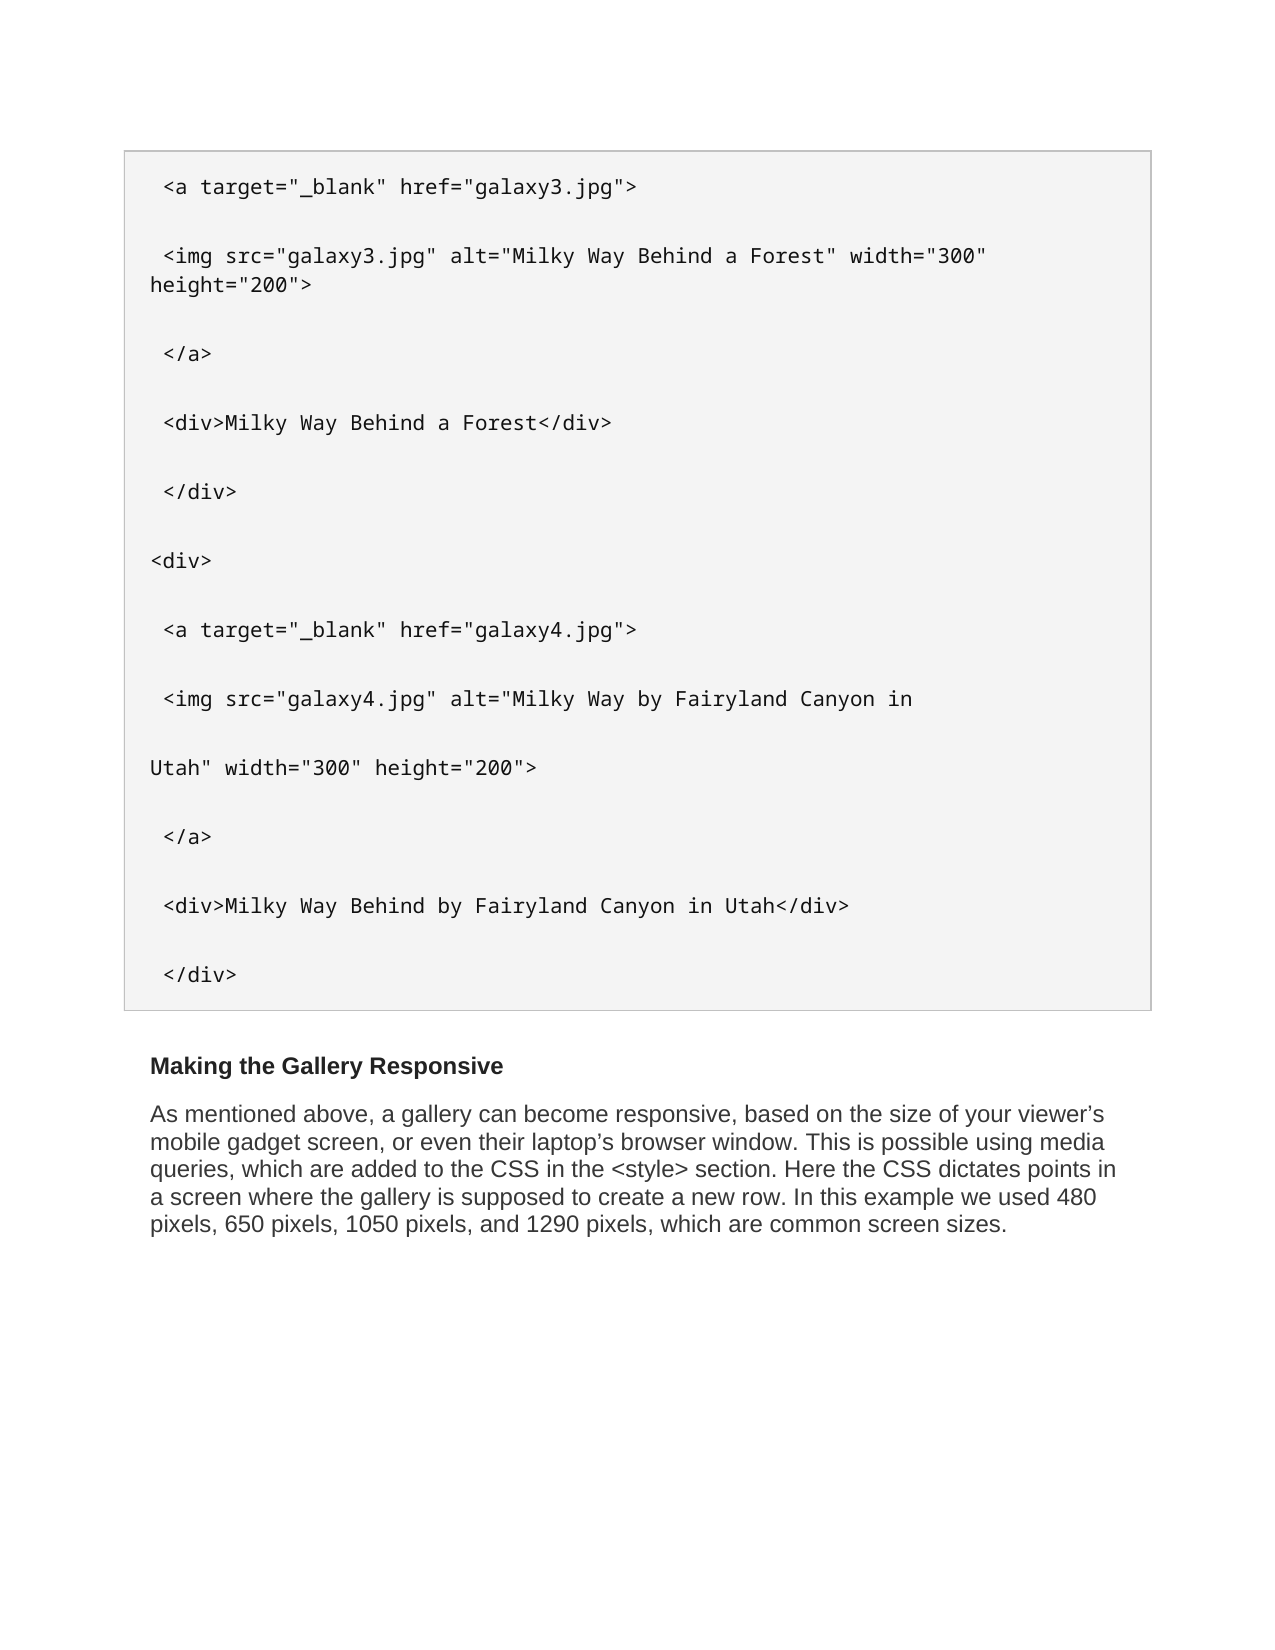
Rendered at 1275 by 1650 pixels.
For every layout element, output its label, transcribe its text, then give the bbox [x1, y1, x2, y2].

text Utah" width="300" height="200"> [125, 731, 1150, 782]
text Making the Gallery Responsive [150, 1052, 1125, 1079]
text As mentioned above, a gallery can become responsive, based on the size of your viewer’s mobile gadget screen, or even their laptop’s browser window. This is possible using media queries, which are added to the CSS in the <style> section. Here the CSS dictates points in a screen where the gallery is supposed to create a new row. In this example we used 480 pixels, 650 pixels, 1050 pixels, and 1290 pixels, which are common screen sizes. [150, 1100, 1125, 1238]
text </a> [125, 800, 1150, 851]
text <img src="galaxy3.jpg" alt="Milky Way Behind a Forest" width="300" height="200"> [125, 219, 1150, 298]
text </a> [125, 317, 1150, 367]
text <div>Milky Way Behind by Fairyland Canyon in Utah</div> [125, 869, 1150, 920]
text </div> [125, 938, 1150, 1010]
text <img src="galaxy4.jpg" alt="Milky Way by Fairyland Canyon in [125, 662, 1150, 713]
text <a target="_blank" href="galaxy4.jpg"> [125, 593, 1150, 644]
text <a target="_blank" href="galaxy3.jpg"> [125, 152, 1150, 201]
text </div> [125, 455, 1150, 506]
text <div> [125, 524, 1150, 574]
text <div>Milky Way Behind a Forest</div> [125, 386, 1150, 436]
